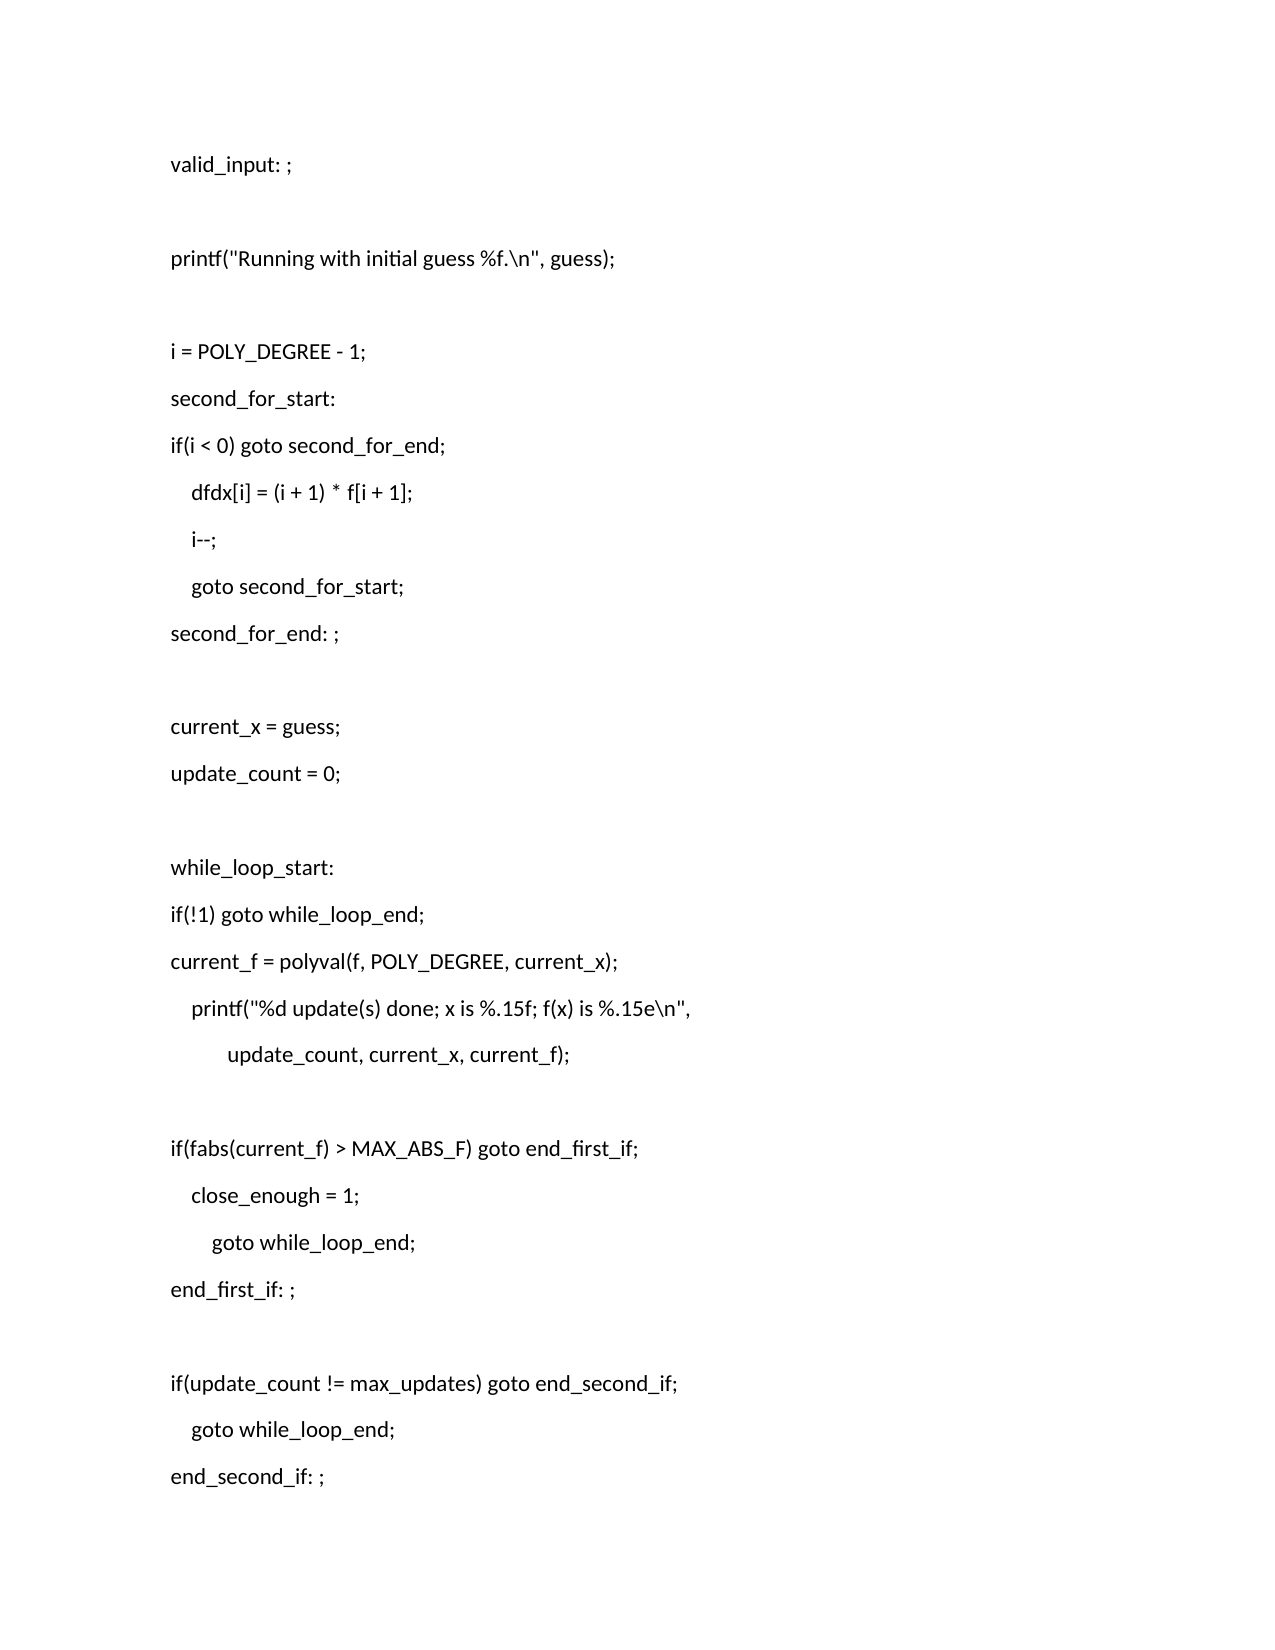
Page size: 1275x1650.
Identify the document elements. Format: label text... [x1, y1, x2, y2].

text goto while_loop_end; [150, 1228, 1125, 1256]
text end_second_if: ; [150, 1462, 1125, 1491]
text current_x = guess; [150, 712, 1125, 741]
text while_loop_start: [150, 853, 1125, 881]
text goto while_loop_end; [150, 1416, 1125, 1444]
text printf("%d update(s) done; x is %.15f; f(x) is %.15e\n", [150, 994, 1125, 1022]
text if(!1) goto while_loop_end; [150, 900, 1125, 928]
text if(update_count != max_updates) goto end_second_if; [150, 1369, 1125, 1397]
text if(i < 0) goto second_for_end; [150, 431, 1125, 459]
text i = POLY_DEGREE - 1; [150, 337, 1125, 366]
text end_first_if: ; [150, 1275, 1125, 1303]
text second_for_start: [150, 384, 1125, 412]
text second_for_end: ; [150, 619, 1125, 647]
text update_count, current_x, current_f); [150, 1041, 1125, 1069]
text dfdx[i] = (i + 1) * f[i + 1]; [150, 478, 1125, 506]
text current_f = polyval(f, POLY_DEGREE, current_x); [150, 947, 1125, 975]
text printf("Running with initial guess %f.\n", guess); [150, 244, 1125, 272]
text goto second_for_start; [150, 572, 1125, 600]
text valid_input: ; [150, 150, 1125, 178]
text i--; [150, 525, 1125, 553]
text close_enough = 1; [150, 1181, 1125, 1209]
text update_count = 0; [150, 759, 1125, 787]
text if(fabs(current_f) > MAX_ABS_F) goto end_first_if; [150, 1134, 1125, 1162]
